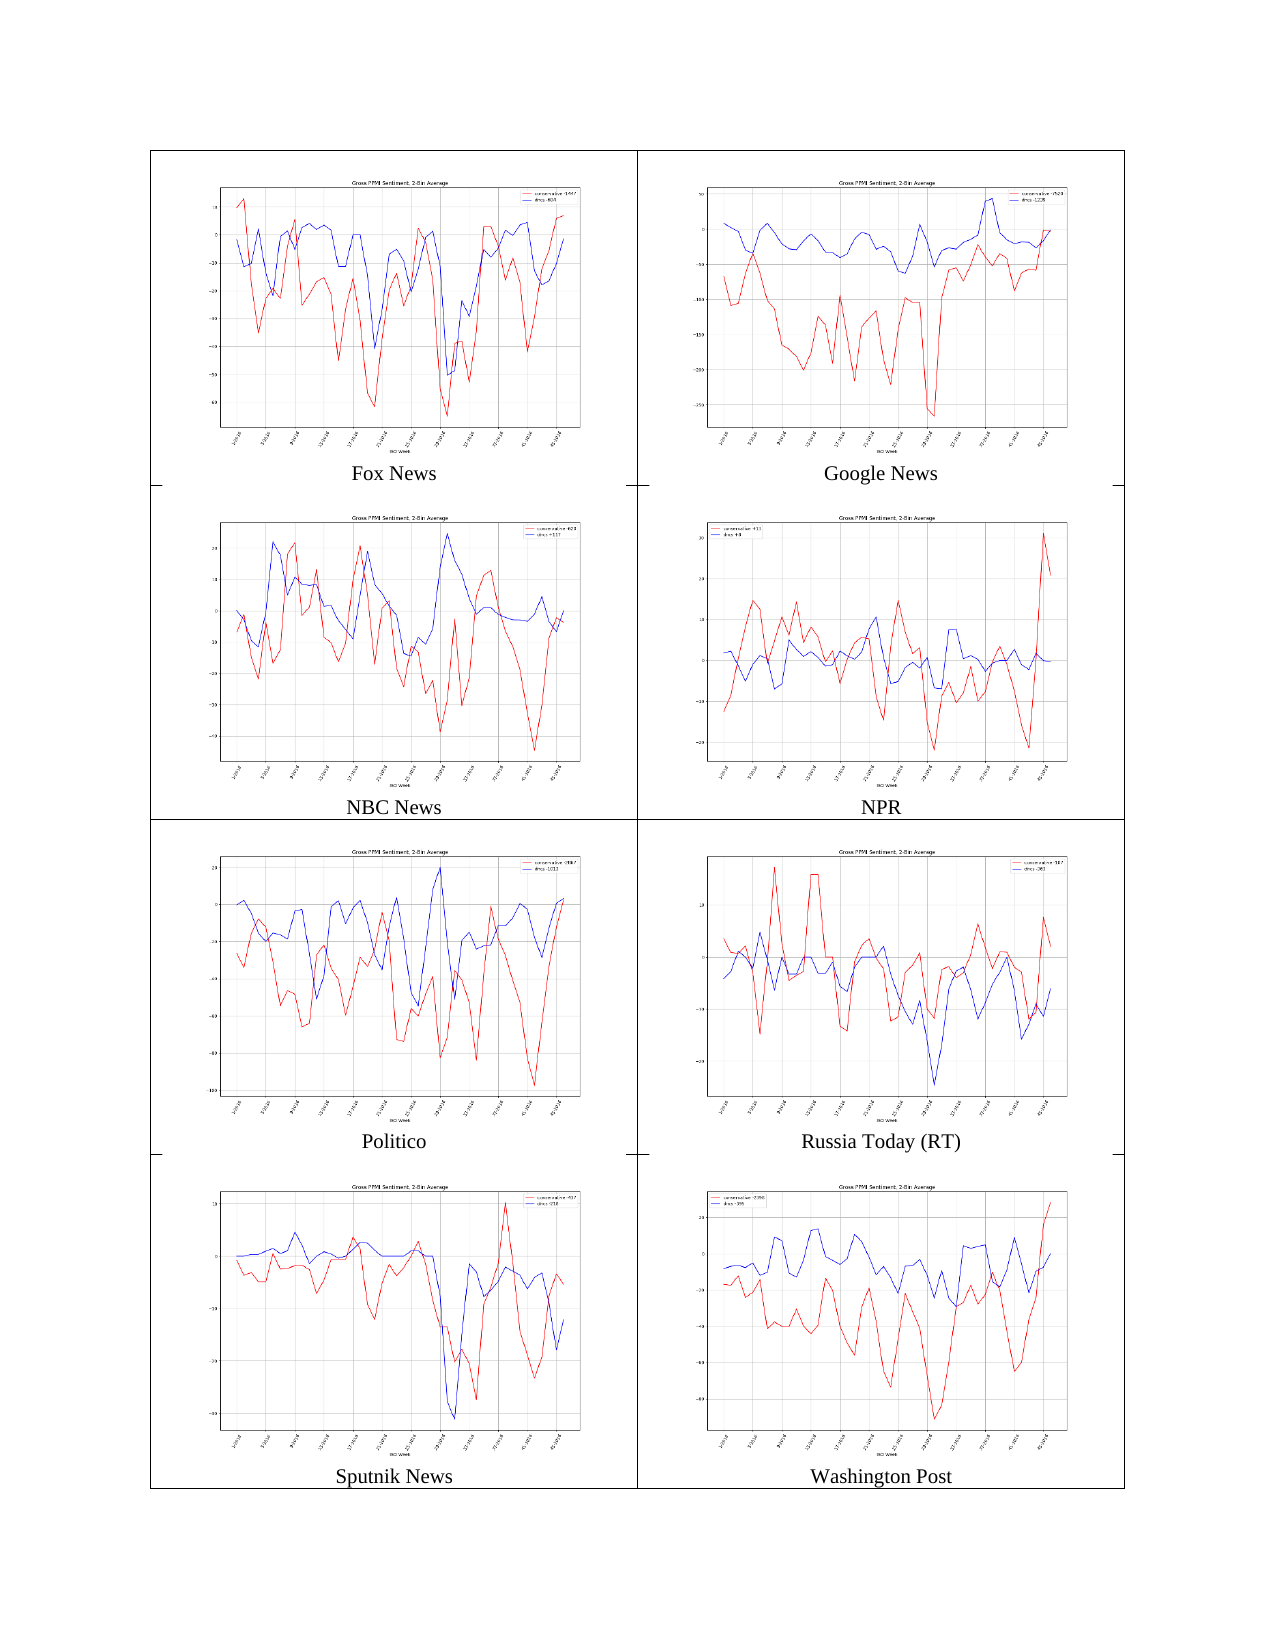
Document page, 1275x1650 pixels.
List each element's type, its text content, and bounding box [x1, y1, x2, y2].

table_cell NPR [638, 486, 1124, 819]
table_cell Fox News [151, 151, 637, 484]
table_cell Google News [638, 151, 1124, 484]
table_cell Washington Post [638, 1155, 1124, 1488]
picture [162, 151, 626, 461]
picture [649, 485, 1113, 795]
picture [162, 820, 626, 1130]
picture [162, 485, 626, 795]
table_cell NBC News [151, 486, 637, 819]
table_cell Sputnik News [151, 1155, 637, 1488]
table_cell Russia Today (RT) [638, 820, 1124, 1153]
picture [649, 151, 1113, 461]
picture [649, 820, 1113, 1130]
table_cell Politico [151, 820, 637, 1153]
picture [649, 1154, 1113, 1464]
picture [162, 1154, 626, 1464]
